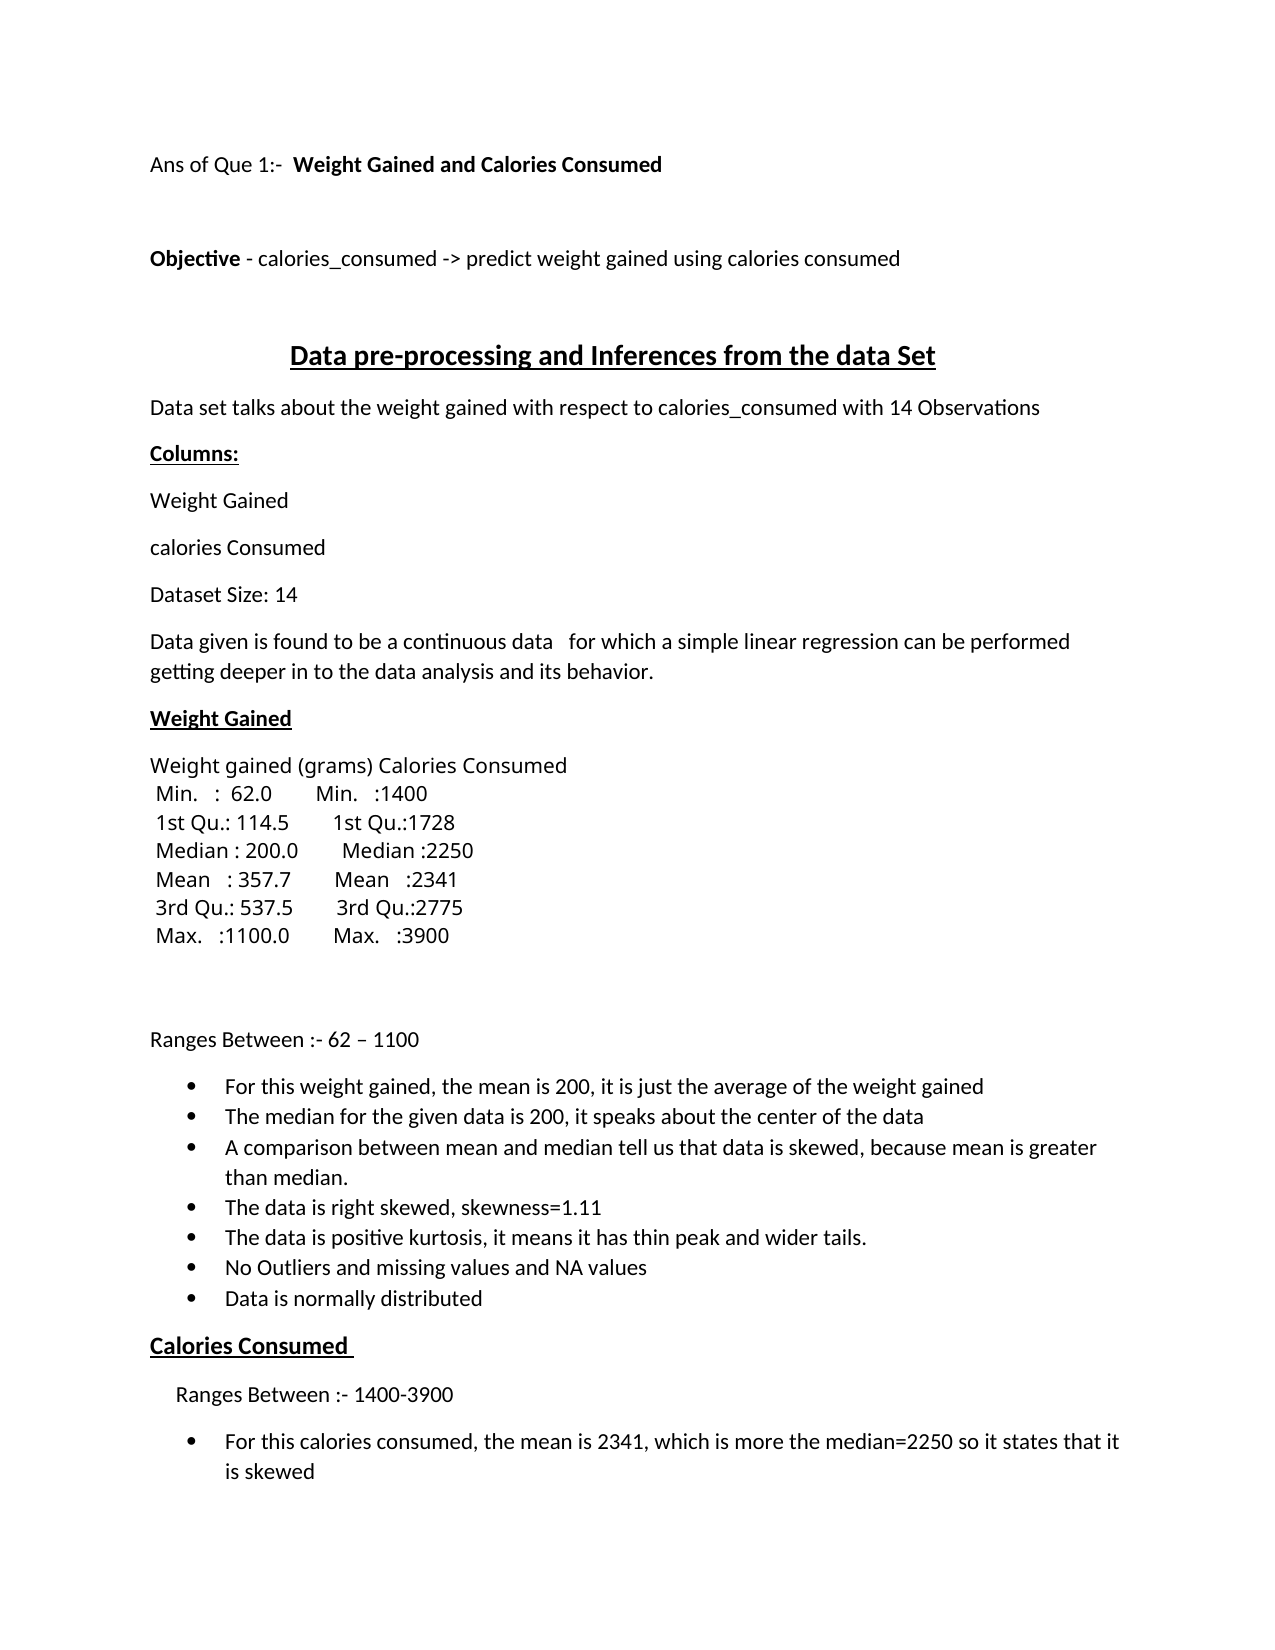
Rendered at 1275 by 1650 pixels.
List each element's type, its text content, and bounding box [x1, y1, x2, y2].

list The median for the given data is 200, it speaks about the center of the data [187, 1102, 1125, 1130]
list The data is right skewed, skewness=1.11 [187, 1193, 1125, 1221]
list A comparison between mean and median tell us that data is skewed, because mean is greater than median. [187, 1133, 1125, 1191]
text Data given is found to be a continuous data for which a simple linear regression can be performed getting deeper in to the data analysis and its behavior. [150, 627, 1125, 685]
text calories Consumed [150, 533, 1125, 561]
text Weight gained (grams) Calories Consumed [150, 751, 1125, 779]
text Calories Consumed [150, 1331, 1125, 1361]
list For this calories consumed, the mean is 2341, which is more the median=2250 so it states that it is skewed [187, 1427, 1125, 1485]
text Objective - calories_consumed -> predict weight gained using calories consumed [150, 244, 1125, 272]
text Median : 200.0 Median :2250 [150, 836, 1125, 865]
text Max. :1100.0 Max. :3900 [150, 922, 1125, 950]
list The data is positive kurtosis, it means it has thin peak and wider tails. [187, 1223, 1125, 1251]
list For this weight gained, the mean is 200, it is just the average of the weight gained [187, 1072, 1125, 1100]
text Data pre-processing and Inferences from the data Set [150, 337, 1125, 373]
list Data is normally distributed [187, 1284, 1125, 1312]
text 1st Qu.: 114.5 1st Qu.:1728 [150, 808, 1125, 836]
text Ans of Que 1:- Weight Gained and Calories Consumed [150, 150, 1125, 178]
text Ranges Between :- 1400-3900 [150, 1380, 1125, 1408]
text Weight Gained [150, 486, 1125, 514]
text Weight Gained [150, 704, 1125, 732]
text Dataset Size: 14 [150, 580, 1125, 608]
text Data set talks about the weight gained with respect to calories_consumed with 14 Observations [150, 393, 1125, 421]
text Ranges Between :- 62 – 1100 [150, 1025, 1125, 1053]
list No Outliers and missing values and NA values [187, 1253, 1125, 1281]
text Mean : 357.7 Mean :2341 [150, 865, 1125, 893]
text Columns: [150, 439, 1125, 467]
text Min. : 62.0 Min. :1400 [150, 779, 1125, 808]
text 3rd Qu.: 537.5 3rd Qu.:2775 [150, 893, 1125, 922]
